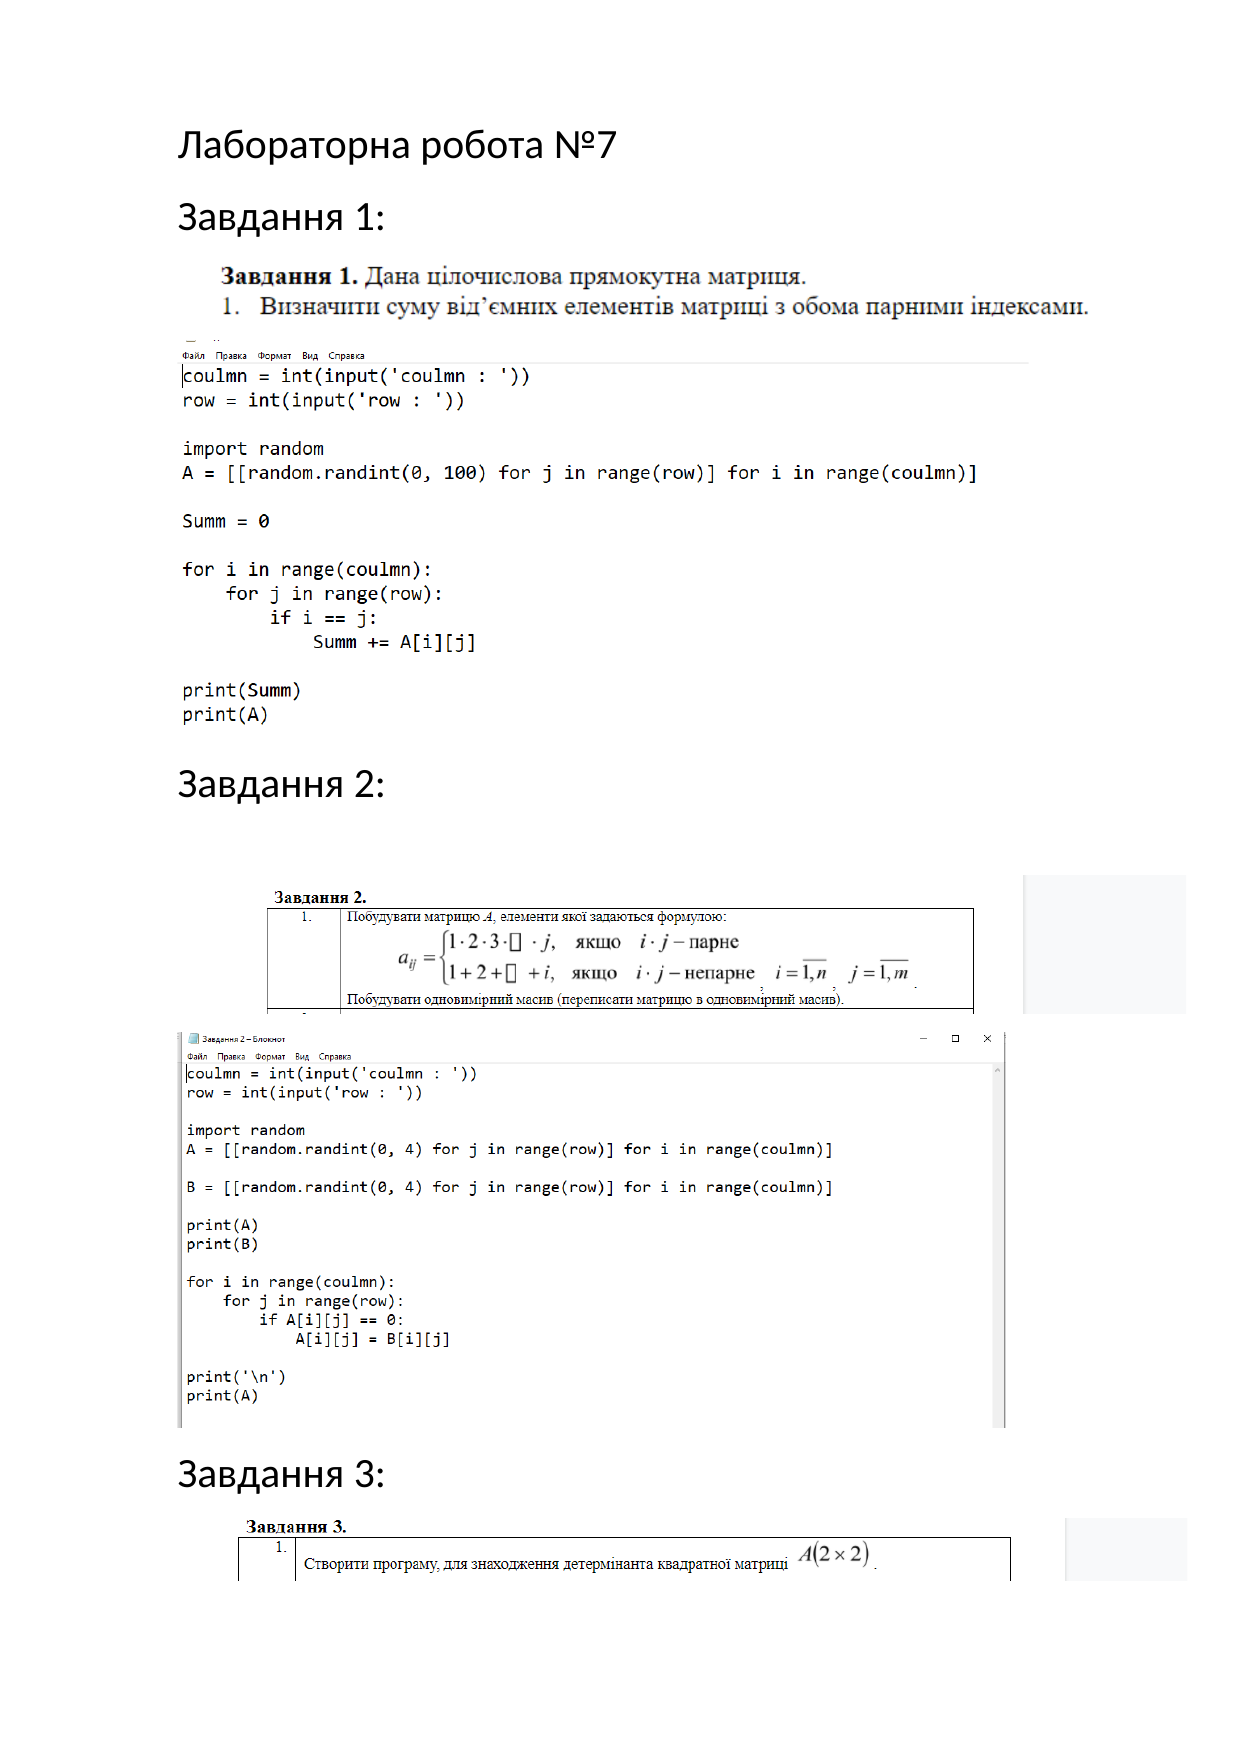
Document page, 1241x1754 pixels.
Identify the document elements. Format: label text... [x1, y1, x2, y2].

picture [177, 340, 1029, 738]
picture [177, 875, 1187, 1014]
picture [177, 261, 1155, 322]
text Лабораторна робота №7 [177, 118, 1152, 169]
text Завдання 1: [177, 190, 1152, 241]
text Завдання 3: [177, 1447, 1152, 1497]
picture [177, 1518, 1188, 1581]
picture [177, 1032, 1006, 1428]
text Завдання 2: [177, 757, 1152, 808]
